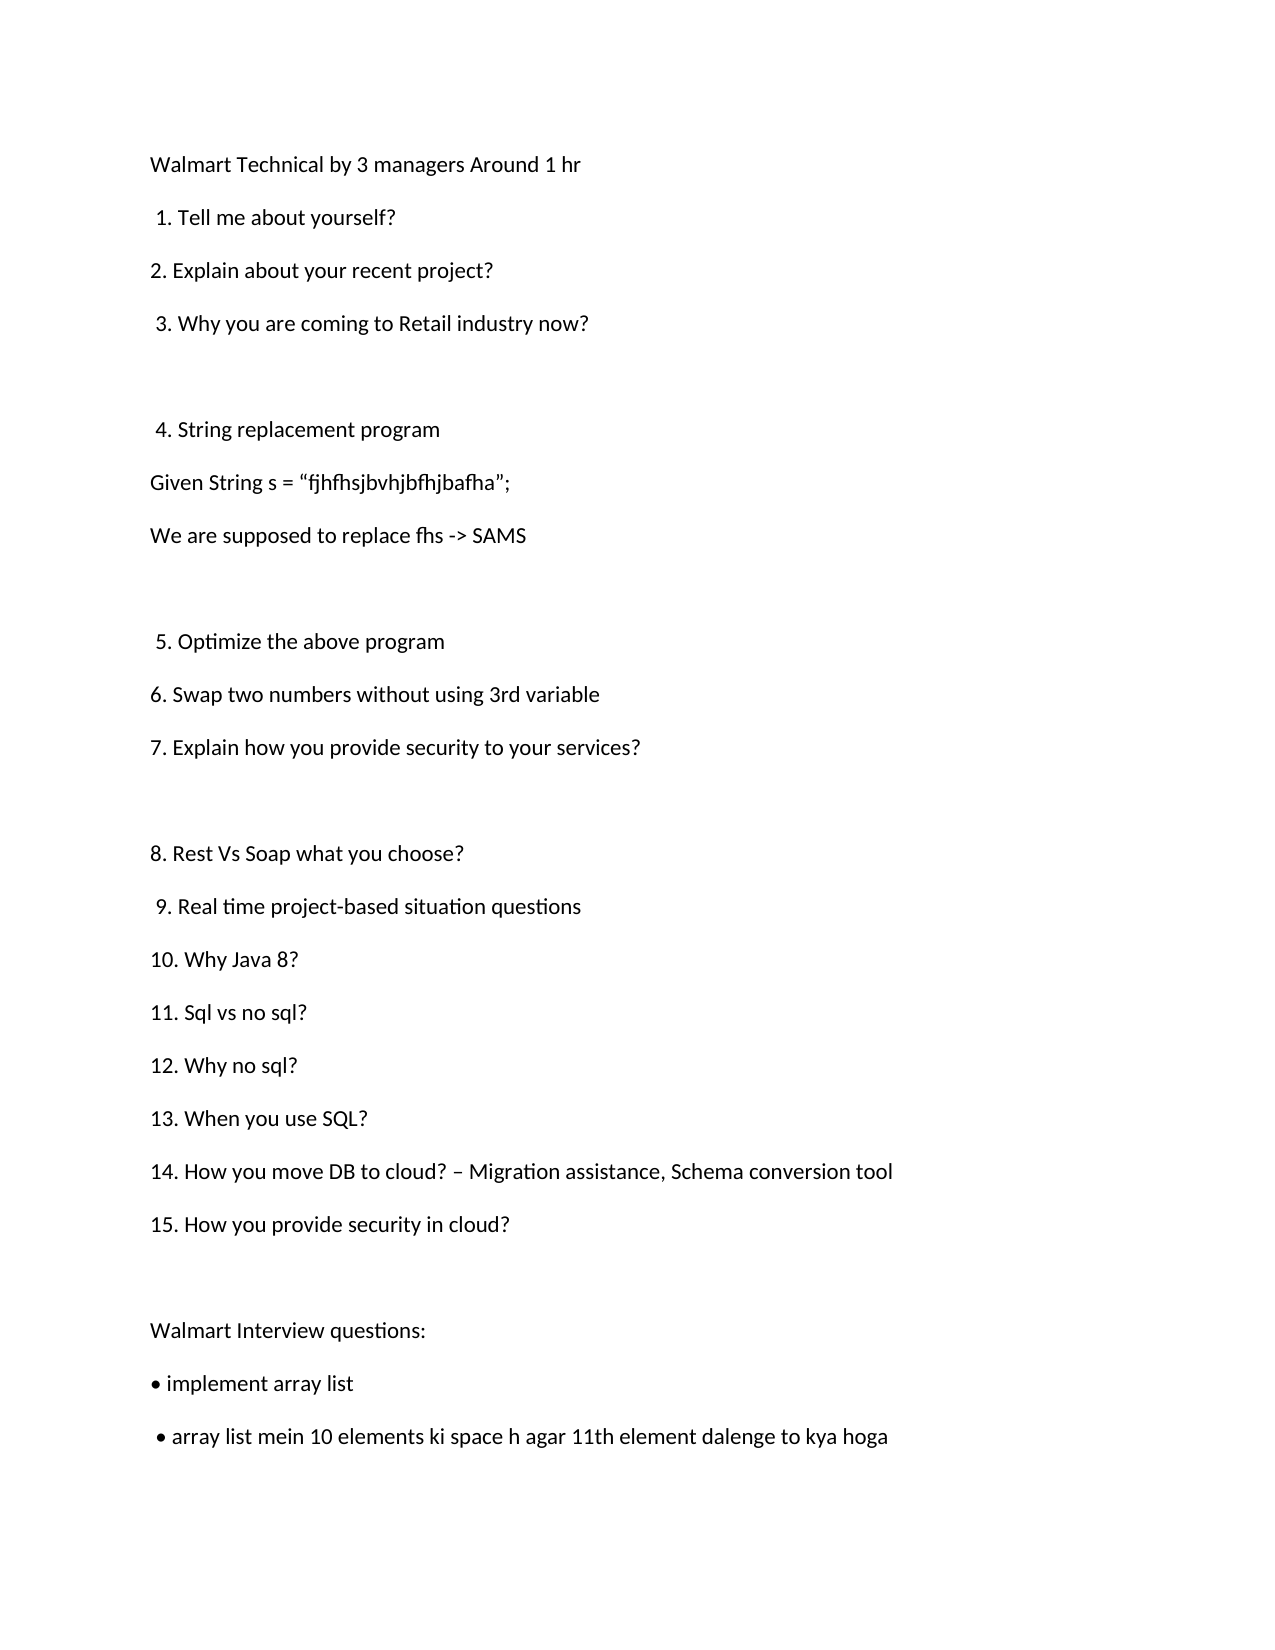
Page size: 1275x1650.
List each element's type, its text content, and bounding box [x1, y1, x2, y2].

text Walmart Technical by 3 managers Around 1 hr [150, 150, 1125, 178]
text 13. When you use SQL? [150, 1104, 1125, 1132]
text 7. Explain how you provide security to your services? [150, 733, 1125, 761]
text We are supposed to replace fhs -> SAMS [150, 521, 1125, 549]
text 11. Sql vs no sql? [150, 998, 1125, 1026]
text Given String s = “fjhfhsjbvhjbfhjbafha”; [150, 468, 1125, 496]
text 5. Optimize the above program [150, 627, 1125, 655]
text • array list mein 10 elements ki space h agar 11th element dalenge to kya hoga [150, 1422, 1125, 1451]
text 4. String replacement program [150, 415, 1125, 443]
text 8. Rest Vs Soap what you choose? [150, 839, 1125, 867]
text 9. Real time project-based situation questions [150, 892, 1125, 920]
text 6. Swap two numbers without using 3rd variable [150, 680, 1125, 708]
text • implement array list [150, 1369, 1125, 1397]
text 10. Why Java 8? [150, 945, 1125, 973]
text 3. Why you are coming to Retail industry now? [150, 309, 1125, 337]
text 15. How you provide security in cloud? [150, 1210, 1125, 1238]
text 14. How you move DB to cloud? – Migration assistance, Schema conversion tool [150, 1157, 1125, 1185]
text Walmart Interview questions: [150, 1316, 1125, 1344]
text 12. Why no sql? [150, 1051, 1125, 1079]
text 2. Explain about your recent project? [150, 256, 1125, 284]
text 1. Tell me about yourself? [150, 203, 1125, 231]
